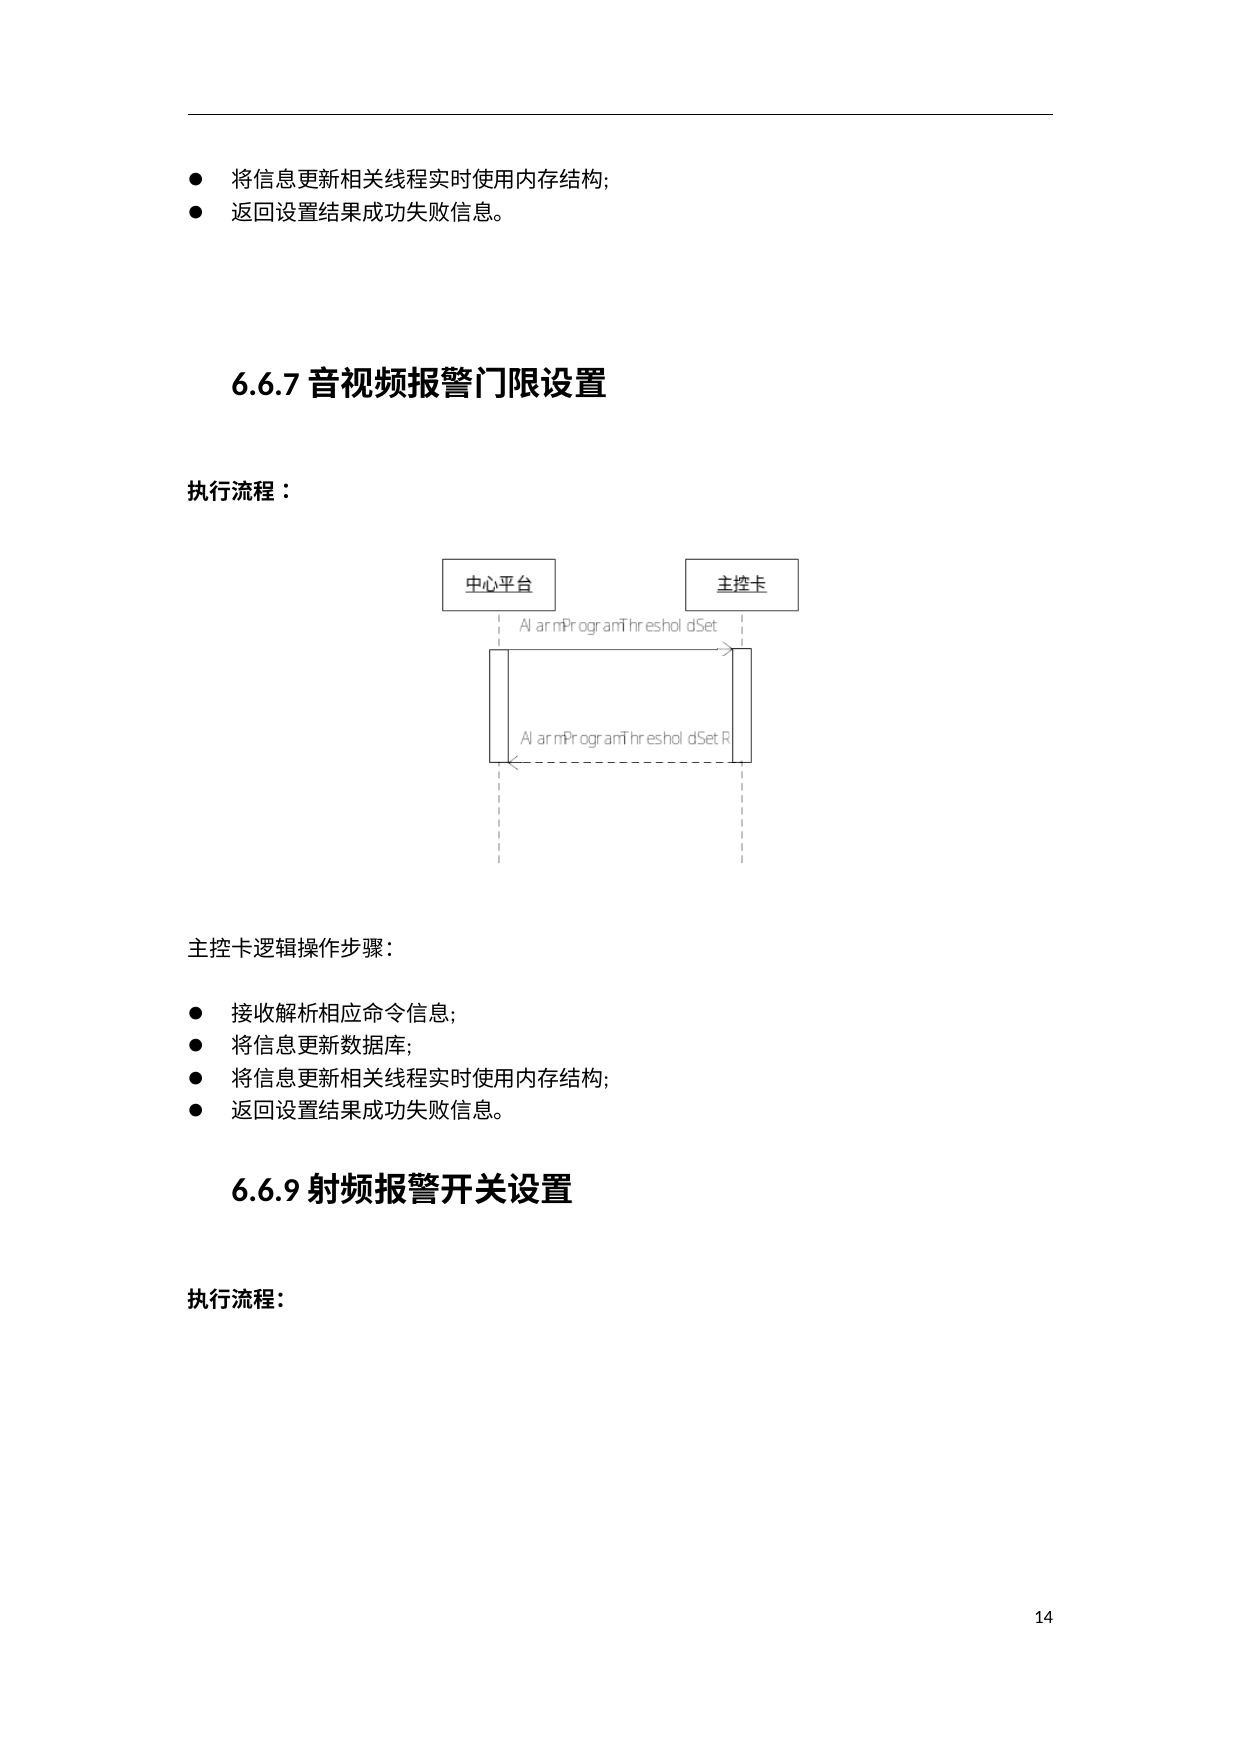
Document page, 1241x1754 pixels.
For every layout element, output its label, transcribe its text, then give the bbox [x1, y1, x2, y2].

subtitle 6.6.7 音视频报警门限设置 [231, 348, 1053, 413]
list 将信息更新相关线程实时使用内存结构; [187, 162, 1053, 194]
list 接收解析相应命令信息; [187, 995, 1053, 1028]
subtitle 6.6.9 射频报警开关设置 [231, 1154, 1053, 1219]
text 执行流程： [187, 1282, 1053, 1314]
text 主控卡逻辑操作步骤： [187, 930, 1053, 963]
list 返回设置结果成功失败信息。 [187, 1093, 1053, 1125]
text 执行流程： [187, 475, 1053, 508]
list 将信息更新相关线程实时使用内存结构; [187, 1060, 1053, 1093]
list 将信息更新数据库; [187, 1028, 1053, 1060]
list 返回设置结果成功失败信息。 [187, 194, 1053, 227]
